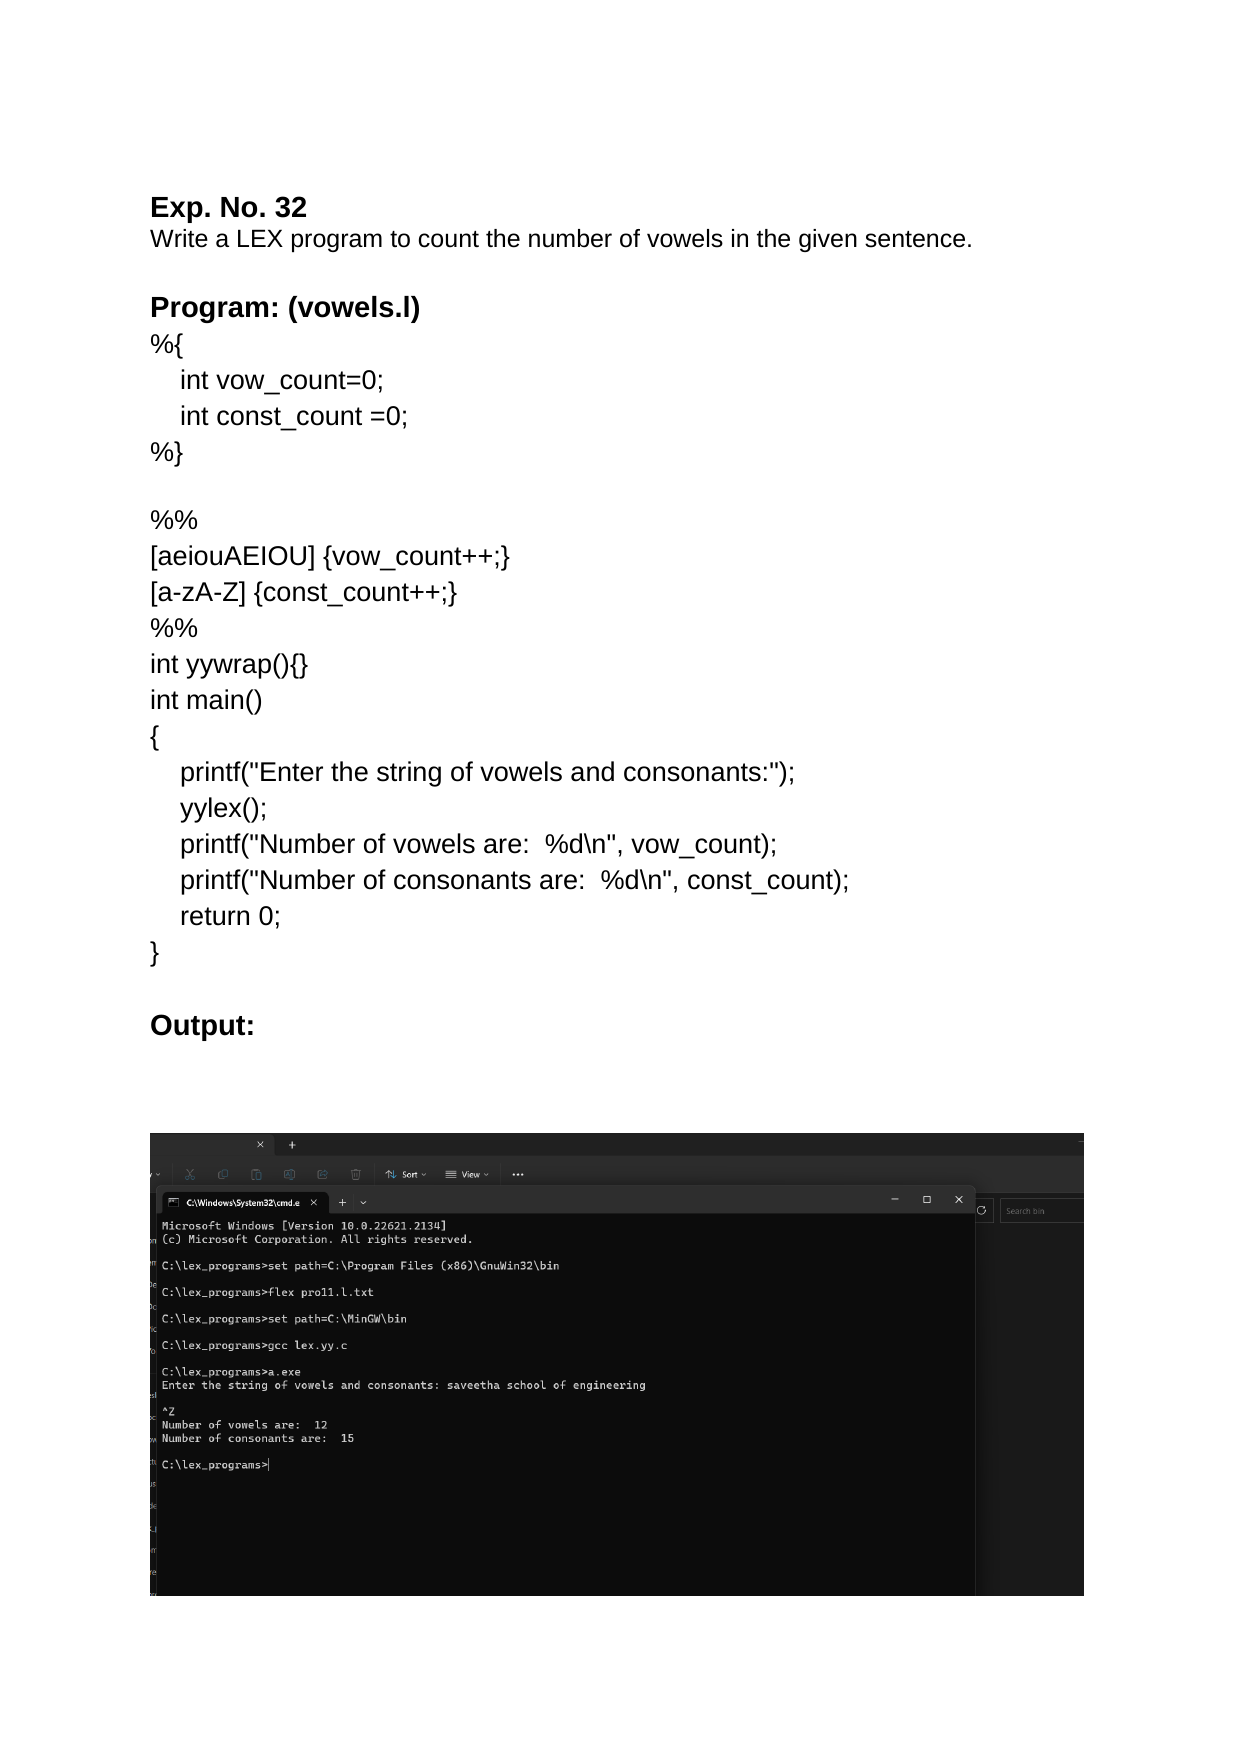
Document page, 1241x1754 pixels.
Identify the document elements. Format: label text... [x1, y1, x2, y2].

text Output: [150, 1007, 1090, 1041]
text printf("Number of consonants are: %d\n", const_count); [150, 864, 1090, 895]
text [aeiouAEIOU] {vow_count++;} [150, 540, 1090, 572]
text int yywrap(){} [150, 648, 1090, 679]
text [a-zA-Z] {const_count++;} [150, 576, 1090, 607]
text printf("Number of vowels are: %d\n", vow_count); [150, 828, 1090, 859]
text { [150, 720, 1090, 751]
text %% [150, 612, 1090, 643]
text int vow_count=0; [150, 364, 1090, 396]
text Write a LEX program to count the number of vowels in the given sentence. [150, 224, 1090, 253]
text %% [150, 504, 1090, 536]
picture [150, 1133, 1084, 1596]
text yylex(); [150, 792, 1090, 823]
text int const_count =0; [150, 400, 1090, 432]
text return 0; [150, 900, 1090, 931]
text Program: (vowels.l) [150, 290, 1090, 323]
text int main() [150, 684, 1090, 715]
text %{ [150, 328, 1090, 360]
text Exp. No. 32 [150, 190, 1095, 224]
text } [150, 936, 1090, 967]
text printf("Enter the string of vowels and consonants:"); [150, 756, 1090, 787]
text %} [150, 436, 1090, 467]
